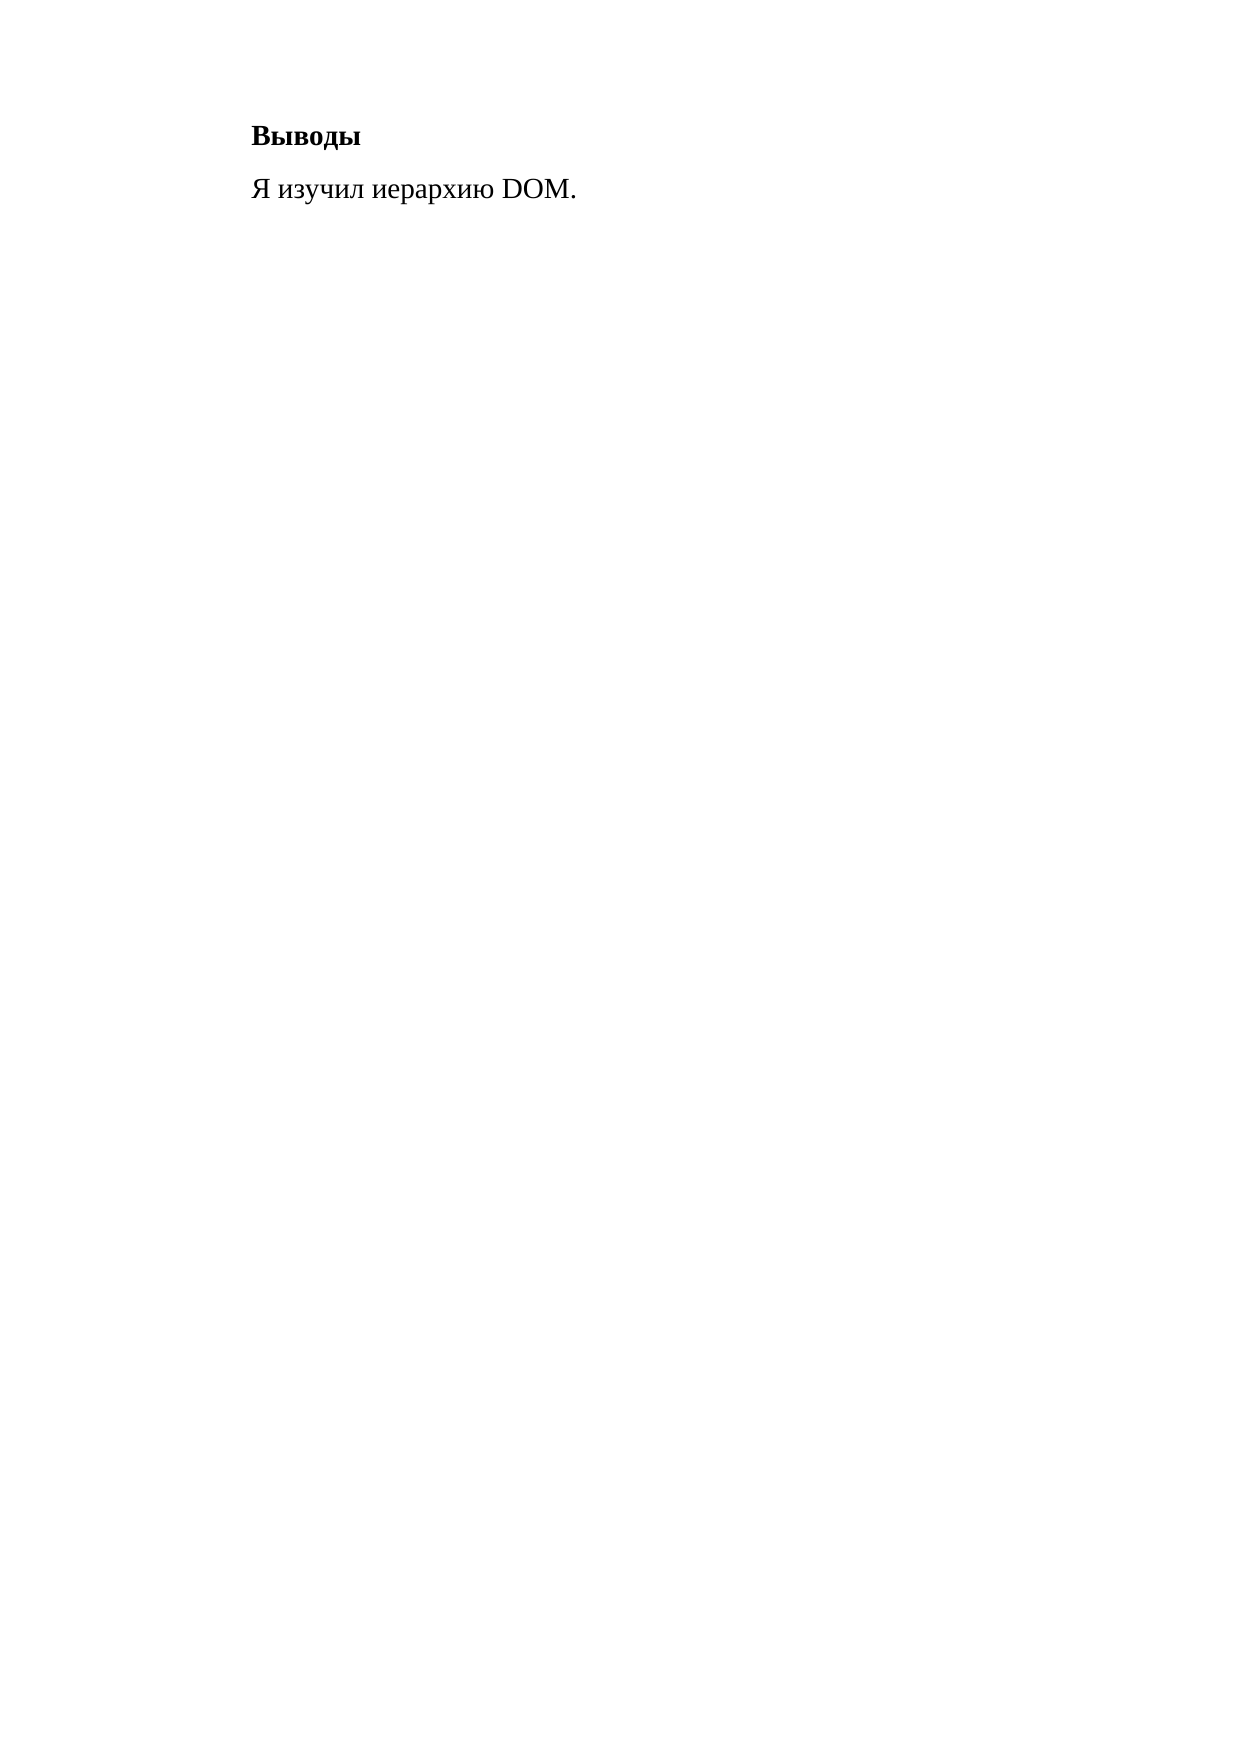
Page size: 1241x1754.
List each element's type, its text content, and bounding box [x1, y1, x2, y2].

text Выводы [177, 118, 1152, 152]
text Я изучил иерархию DOM. [177, 171, 1152, 204]
